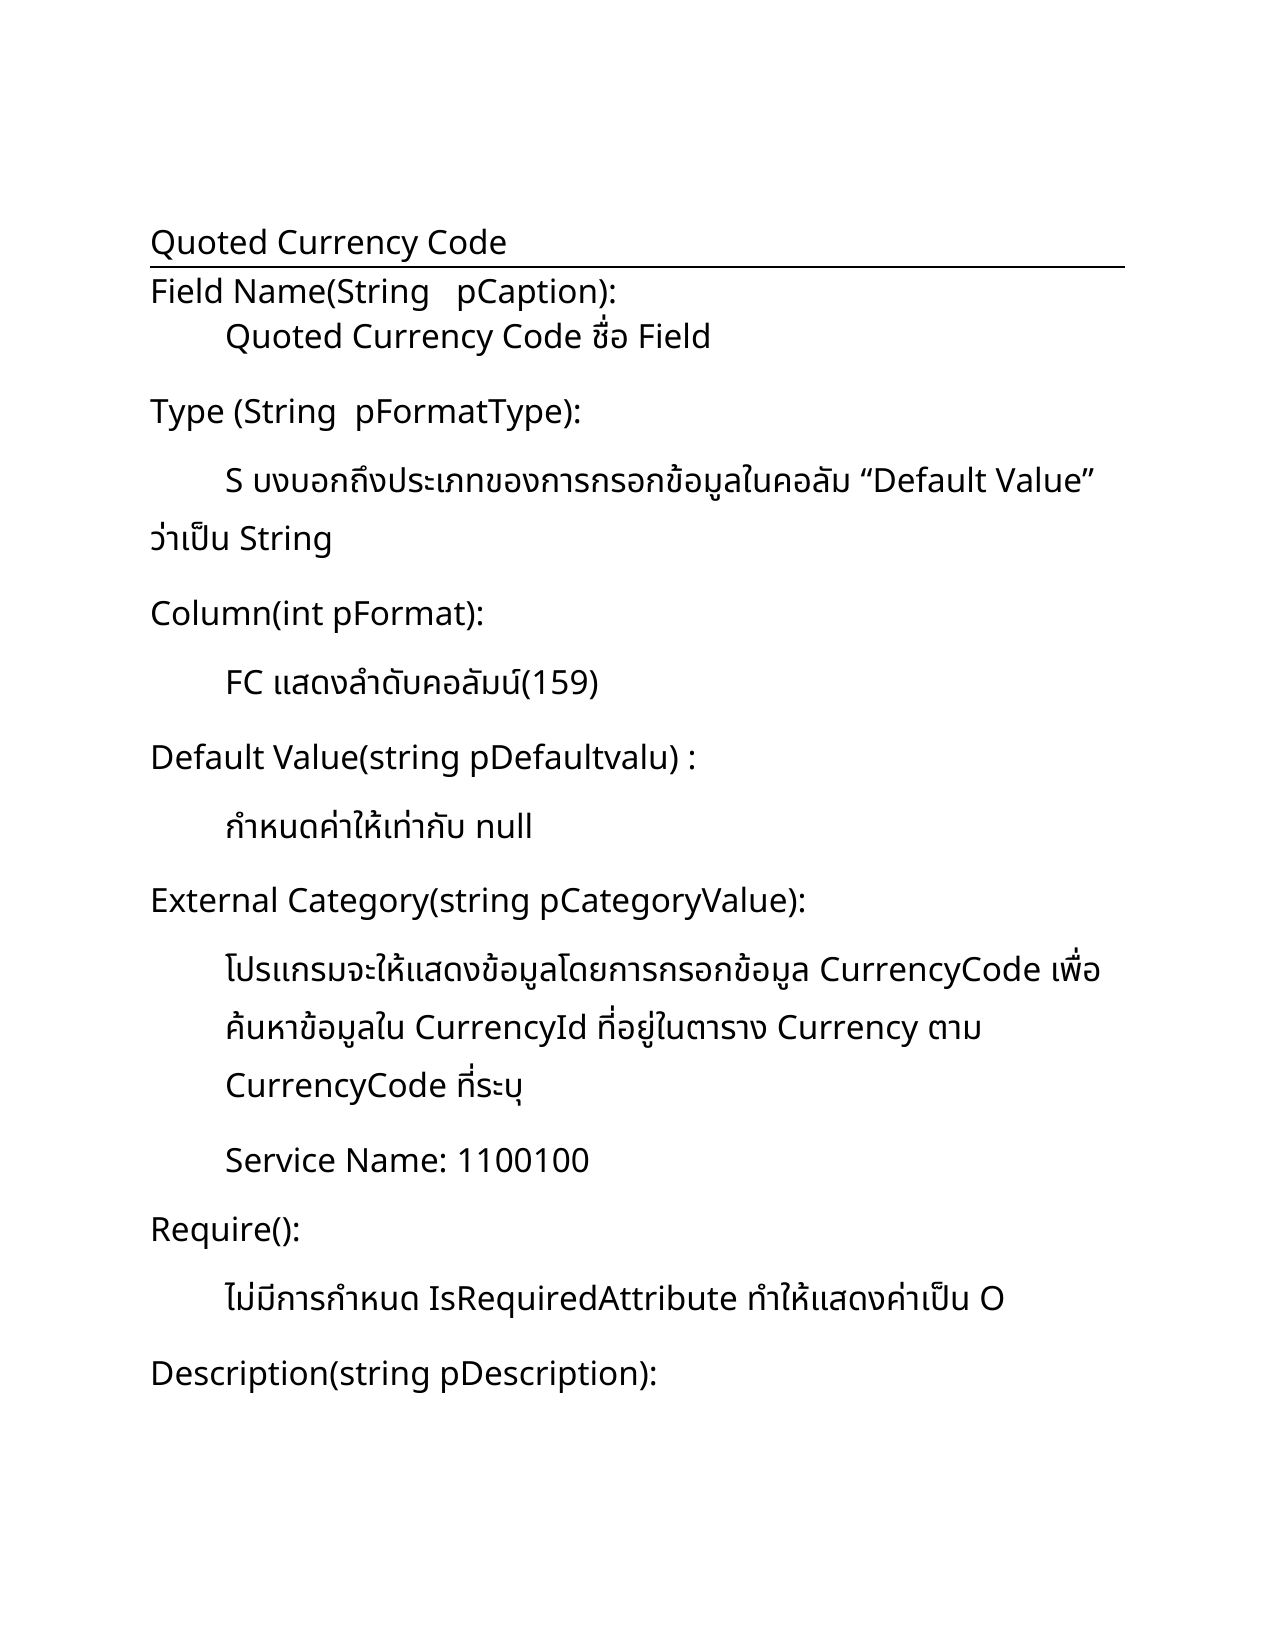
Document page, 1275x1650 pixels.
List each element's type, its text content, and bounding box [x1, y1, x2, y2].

text Quoted Currency Code [150, 219, 1125, 266]
text กำหนดค่าให้เท่ากับ null [150, 802, 1125, 853]
text Require(): [150, 1206, 1125, 1251]
text Service Name: 1100100 [150, 1137, 1125, 1182]
text Column(int pFormat): [150, 590, 1125, 635]
text โปรแกรมจะให้แสดงข้อมูลโดยการกรอกข้อมูล CurrencyCode เพื่อค้นหาข้อมูลใน CurrencyId ที่อยู่ในตาราง Currency ตาม CurrencyCode ที่ระบุ [225, 946, 1125, 1113]
text External Category(string pCategoryValue): [150, 877, 1125, 923]
text Default Value(string pDefaultvalu) : [150, 733, 1125, 779]
text FC แสดงลำดับคอลัมน์(159) [150, 659, 1125, 709]
text Type (String pFormatType): [150, 388, 1125, 433]
text Quoted Currency Code ชื่อ Field [150, 313, 1125, 364]
text ไม่มีการกำหนด IsRequiredAttribute ทำให้แสดงค่าเป็น O [150, 1275, 1125, 1325]
text Field Name(String pCaption): [150, 268, 1125, 313]
text S บงบอกถึงประเภทของการกรอกข้อมูลในคอลัม “Default Value” ว่าเป็น String [150, 457, 1125, 566]
text Description(string pDescription): [150, 1349, 1125, 1395]
